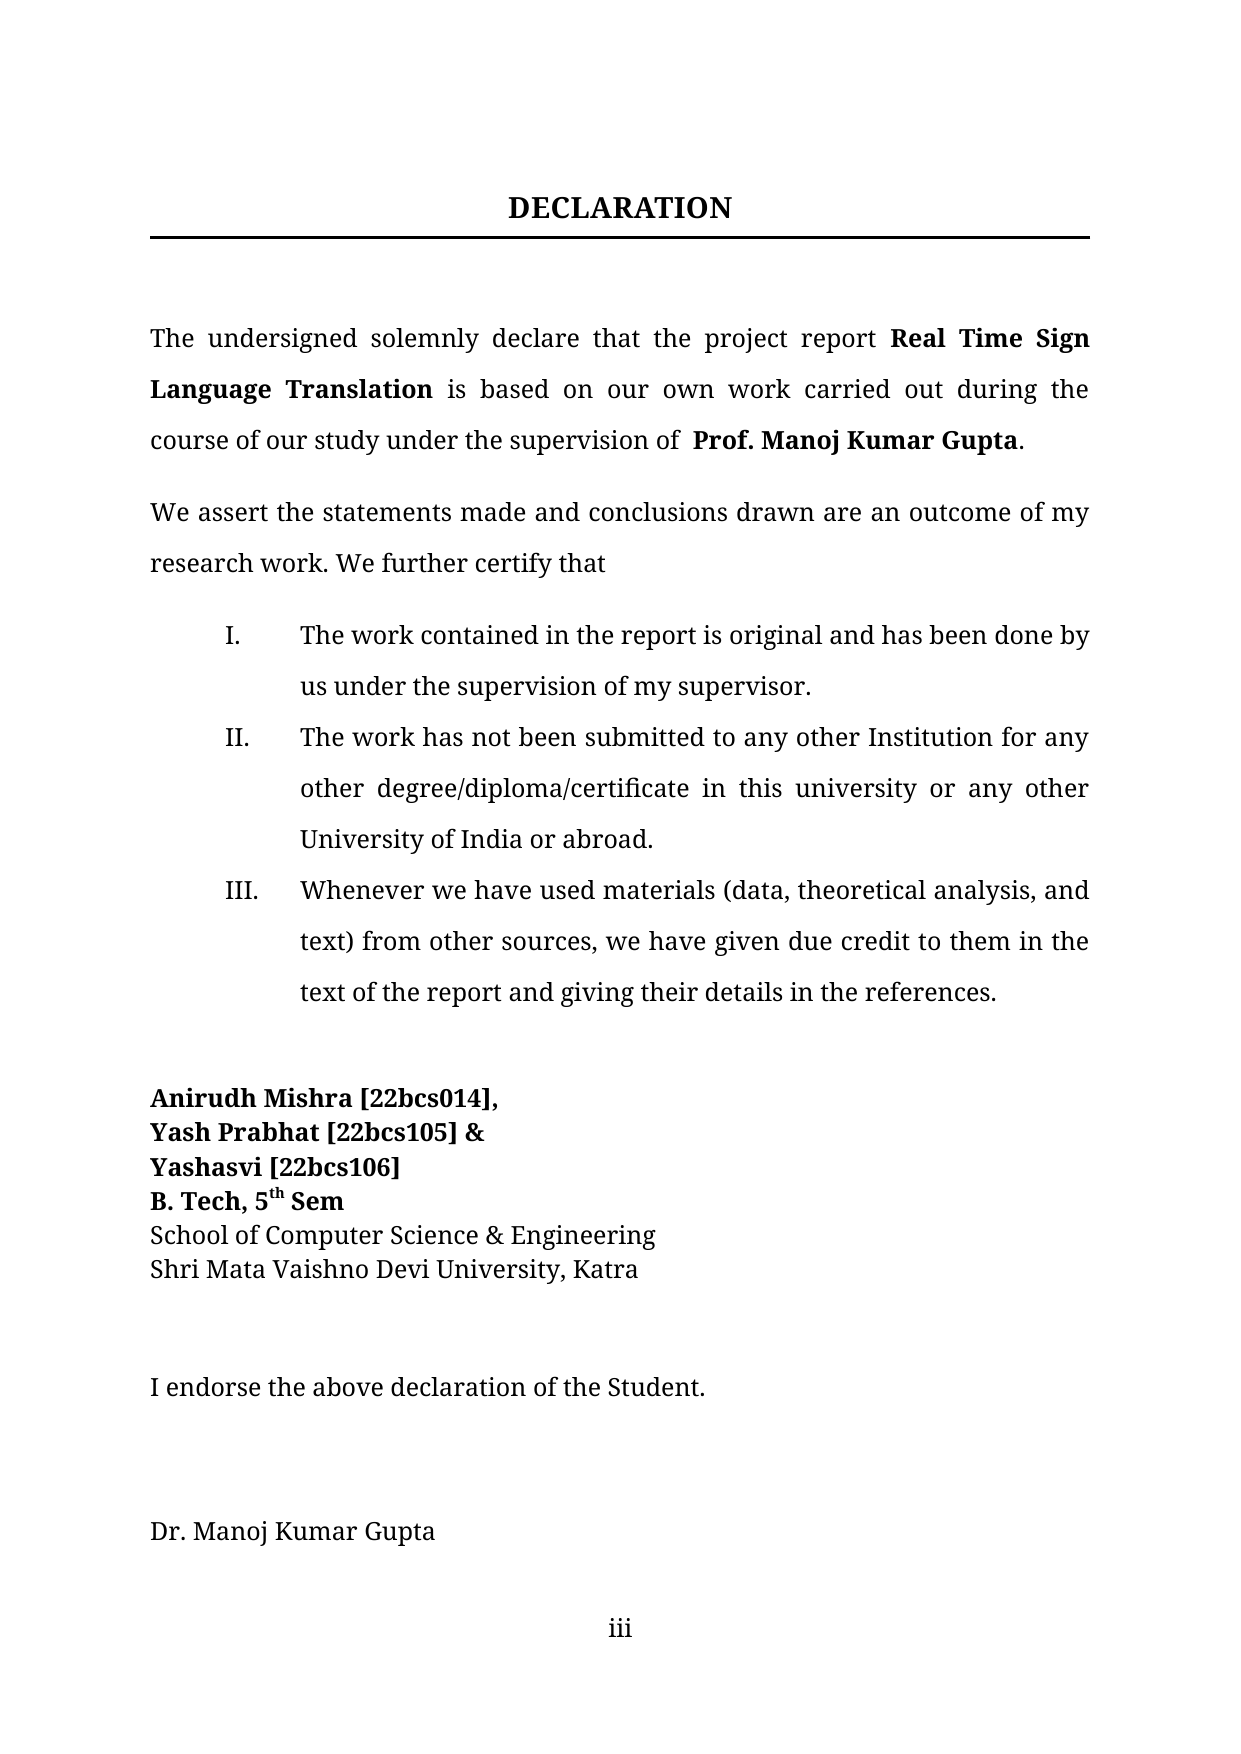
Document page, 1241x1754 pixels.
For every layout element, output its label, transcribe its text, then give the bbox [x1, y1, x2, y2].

text We assert the statements made and conclusions drawn are an outcome of my research work. We further certify that [150, 495, 1090, 580]
text Anirudh Mishra [22bcs014], [150, 1081, 1090, 1115]
text I endorse the above declaration of the Student. [150, 1370, 1090, 1404]
text Dr. Manoj Kumar Gupta [150, 1513, 1090, 1548]
text The undersigned solemnly declare that the project report Real Time Sign Language Translation is based on our own work carried out during the course of our study under the supervision of Prof. Manoj Kumar Gupta. [150, 321, 1090, 457]
text School of Computer Science & Engineering [150, 1217, 1090, 1251]
list Whenever we have used materials (data, theoretical analysis, and text) from other sources, we have given due credit to them in the text of the report and giving their details in the references. [225, 873, 1090, 1009]
title Declaration [150, 187, 1090, 236]
text B. Tech, 5th Sem [150, 1183, 1090, 1217]
text Yashasvi [22bcs106] [150, 1149, 1090, 1183]
text Yash Prabhat [22bcs105] & [150, 1115, 1090, 1149]
list The work contained in the report is original and has been done by us under the supervision of my supervisor. [225, 618, 1090, 703]
list The work has not been submitted to any other Institution for any other degree/diploma/certificate in this university or any other University of India or abroad. [225, 720, 1090, 856]
text Shri Mata Vaishno Devi University, Katra [150, 1251, 1090, 1285]
